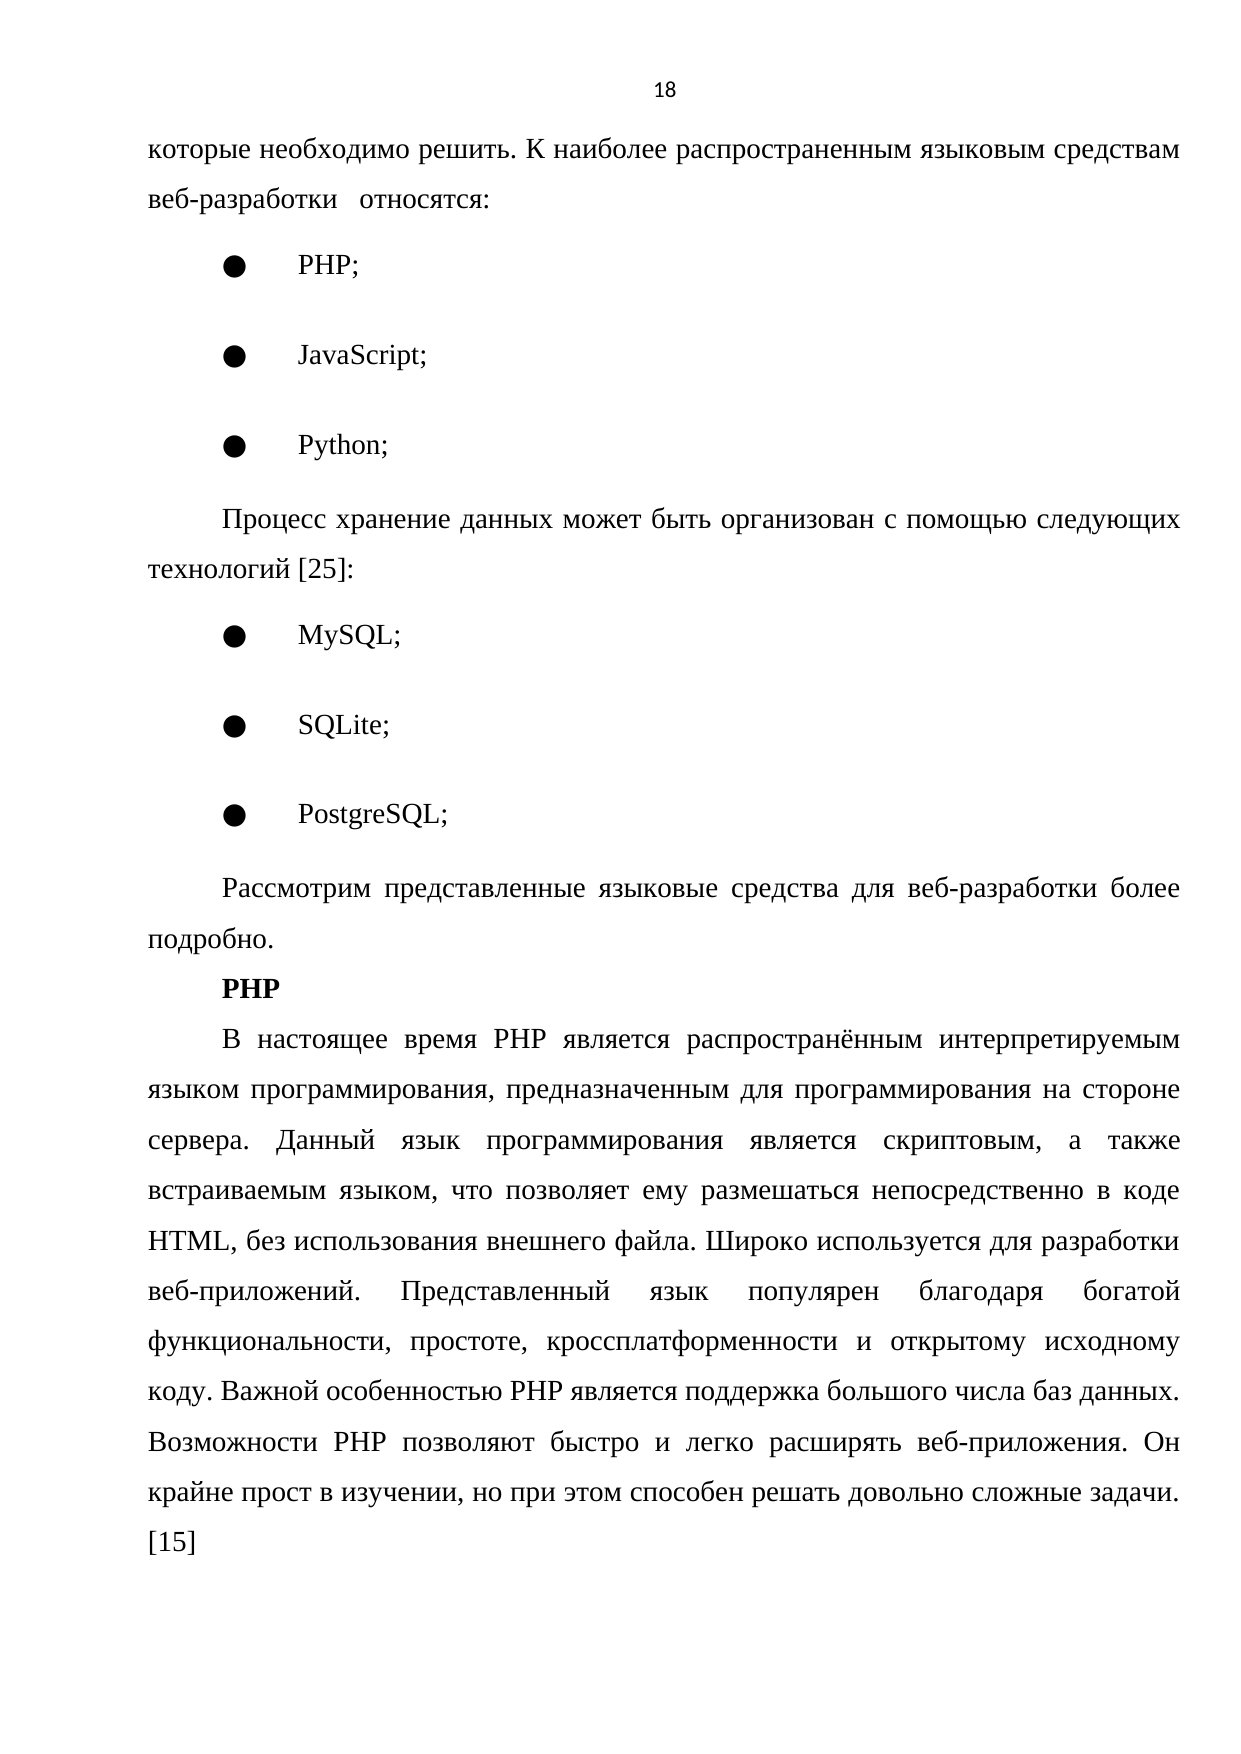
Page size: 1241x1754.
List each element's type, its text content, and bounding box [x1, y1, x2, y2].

text PHP [148, 971, 1181, 1004]
list PHP; [148, 232, 1181, 291]
list JavaScript; [148, 321, 1181, 381]
list MySQL; [148, 601, 1181, 661]
text Процесс хранение данных может быть организован с помощью следующих технологий [25]: [148, 501, 1181, 584]
text Рассмотрим представленные языковые средства для веб-разработки более подробно. [148, 870, 1181, 954]
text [148, 131, 1181, 215]
list PostgreSQL; [148, 781, 1181, 841]
list SQLite; [148, 691, 1181, 751]
list Python; [148, 411, 1181, 471]
text В настоящее время PHP является распространённым интерпретируемым языком программирования, предназначенным для программирования на стороне сервера. Данный язык программирования является скриптовым, а также встраиваемым языком, что позволяет ему размешаться непосредственно в коде HTML, без использования внешнего файла. Широко используется для разработки веб-приложений. Представленный язык популярен благодаря богатой функциональности, простоте, кроссплатформенности и открытому исходному коду. Важной особенностью PHP является поддержка большого числа баз данных. Возможности PHP позволяют быстро и легко расширять веб-приложения. Он крайне прост в изучении, но при этом способен решать довольно сложные задачи. [15] [148, 1021, 1181, 1558]
